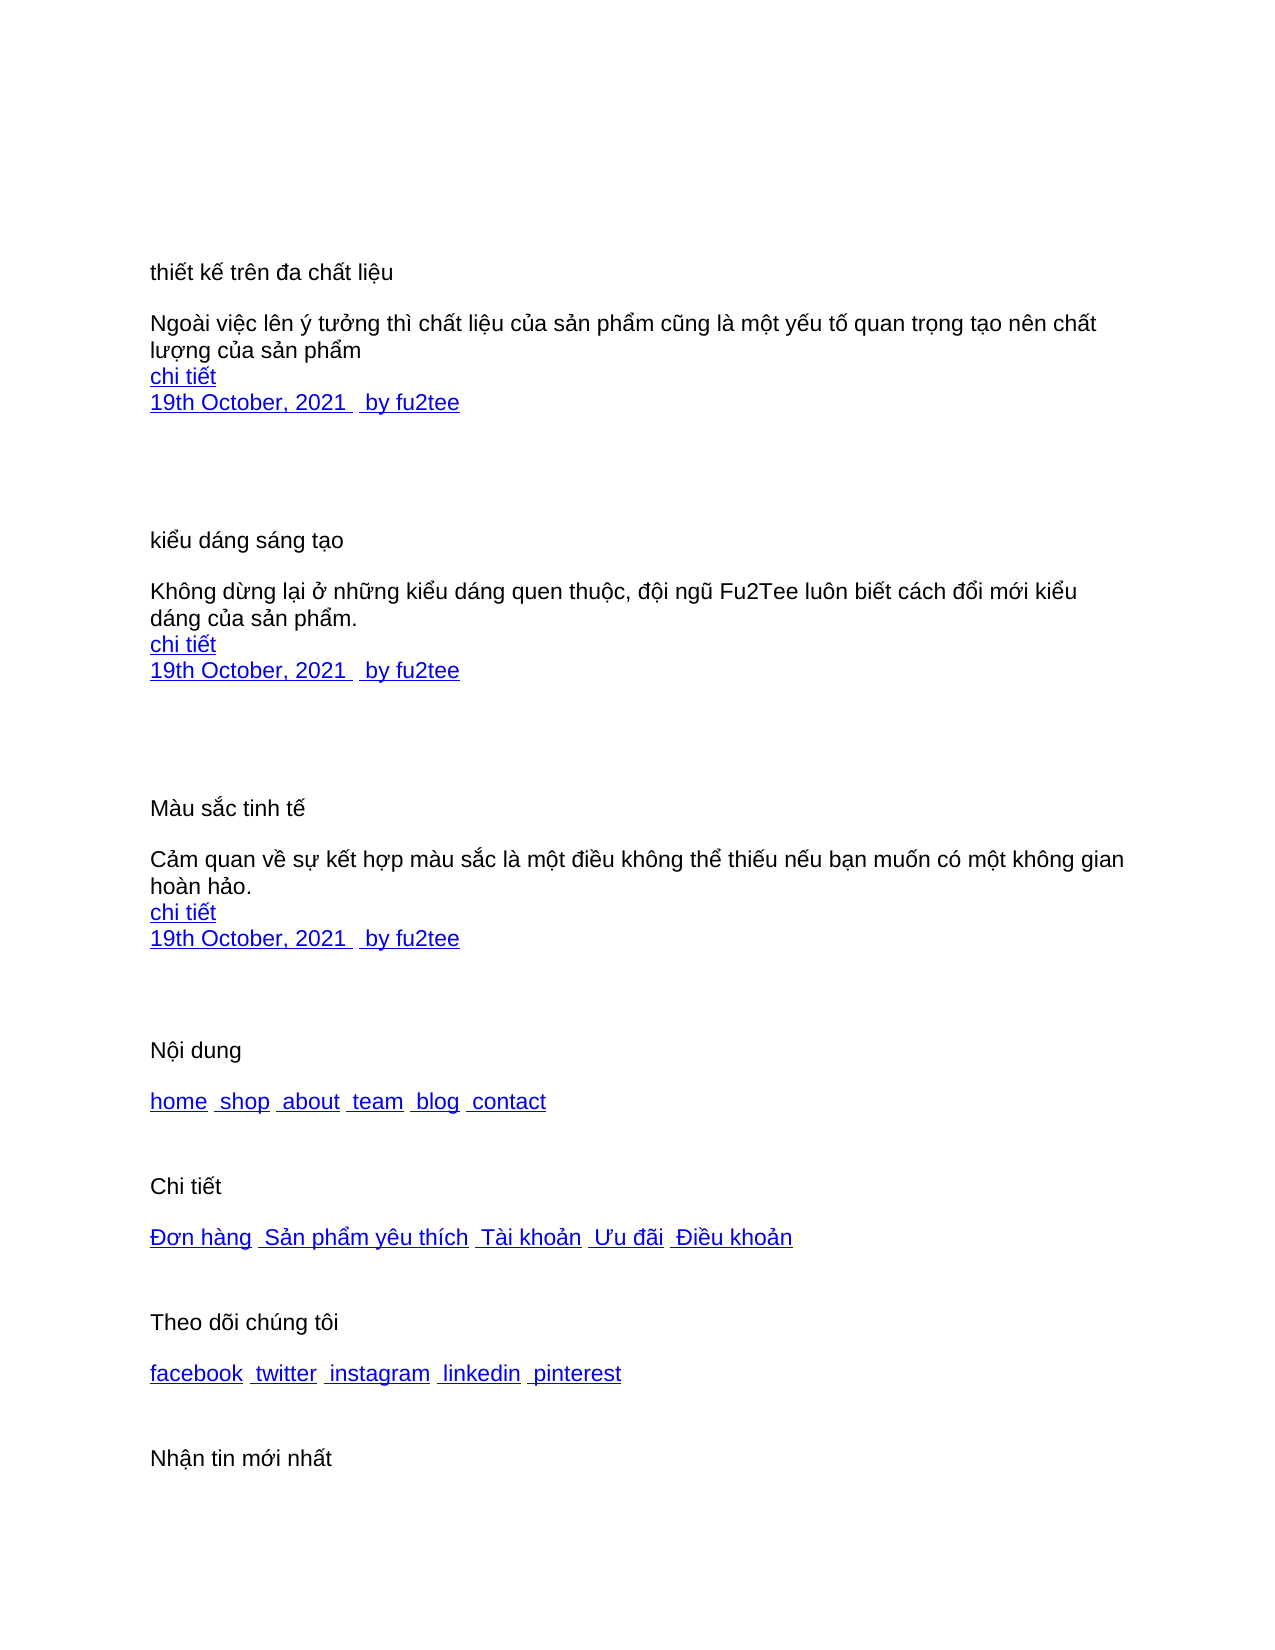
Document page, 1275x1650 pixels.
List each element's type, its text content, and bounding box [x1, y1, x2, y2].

text Đơn hàng Sản phẩm yêu thích Tài khoản Ưu đãi Điều khoản [150, 1224, 1125, 1251]
text Không dừng lại ở những kiểu dáng quen thuộc, đội ngũ Fu2Tee luôn biết cách đổi mới kiểu dáng của sản phẩm. [150, 578, 1125, 631]
text Theo dõi chúng tôi [150, 1309, 1125, 1335]
text kiểu dáng sáng tạo [150, 527, 1125, 553]
text thiết kế trên đa chất liệu [150, 259, 1125, 285]
text Nhận tin mới nhất [150, 1445, 1125, 1472]
text chi tiết [150, 631, 1125, 657]
text chi tiết [150, 899, 1125, 925]
text Chi tiết [150, 1173, 1125, 1199]
text 19th October, 2021 by fu2tee [150, 657, 1125, 684]
text chi tiết [150, 363, 1125, 389]
text 19th October, 2021 by fu2tee [150, 925, 1125, 952]
text 19th October, 2021 by fu2tee [150, 389, 1125, 416]
text Cảm quan về sự kết hợp màu sắc là một điều không thể thiếu nếu bạn muốn có một không gian hoàn hảo. [150, 846, 1125, 899]
text facebook twitter instagram linkedin pinterest [150, 1360, 1125, 1387]
text home shop about team blog contact [150, 1088, 1125, 1114]
text Nội dung [150, 1037, 1125, 1063]
text Ngoài việc lên ý tưởng thì chất liệu của sản phẩm cũng là một yếu tố quan trọng tạo nên chất lượng của sản phẩm [150, 310, 1125, 363]
text Màu sắc tinh tế [150, 795, 1125, 821]
